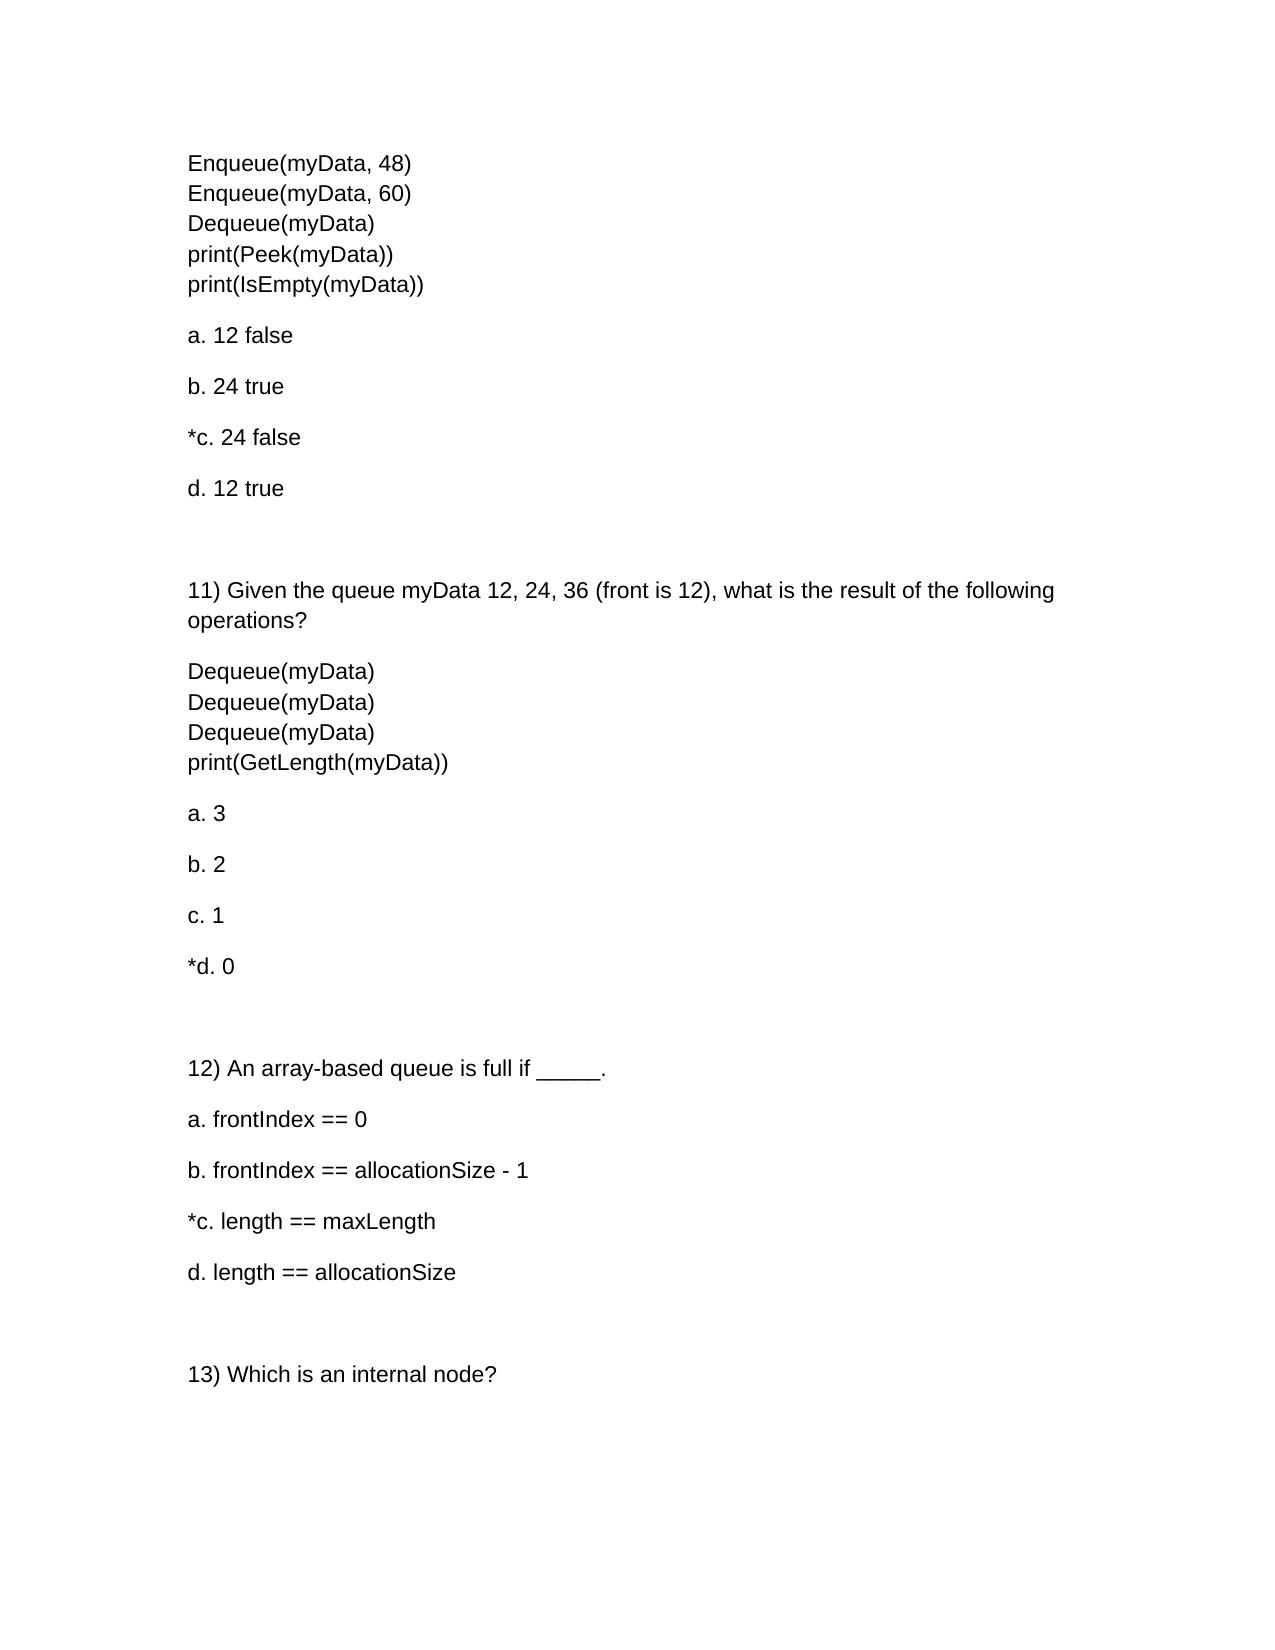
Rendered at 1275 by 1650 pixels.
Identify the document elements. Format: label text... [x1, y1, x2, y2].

text *d. 0 [187, 953, 1087, 979]
text a. 3 [187, 800, 1087, 826]
text b. frontIndex == allocationSize - 1 [187, 1157, 1087, 1184]
text 12) An array-based queue is full if _____. [187, 1055, 1087, 1082]
text 11) Given the queue myData 12, 24, 36 (front is 12), what is the result of the following operations? [187, 577, 1087, 634]
text b. 24 true [187, 373, 1087, 399]
text c. 1 [187, 902, 1087, 928]
text Enqueue(myData, 48) Enqueue(myData, 60) Dequeue(myData) print(Peek(myData)) print(IsEmpty(myData)) [187, 150, 1087, 297]
text b. 2 [187, 851, 1087, 877]
text *c. 24 false [187, 424, 1087, 450]
text *c. length == maxLength [187, 1208, 1087, 1235]
text d. length == allocationSize [187, 1259, 1087, 1286]
text a. 12 false [187, 322, 1087, 348]
text a. frontIndex == 0 [187, 1106, 1087, 1133]
text Dequeue(myData) Dequeue(myData) Dequeue(myData) print(GetLength(myData)) [187, 658, 1087, 775]
text 13) Which is an internal node? [187, 1361, 1087, 1388]
text d. 12 true [187, 475, 1087, 501]
